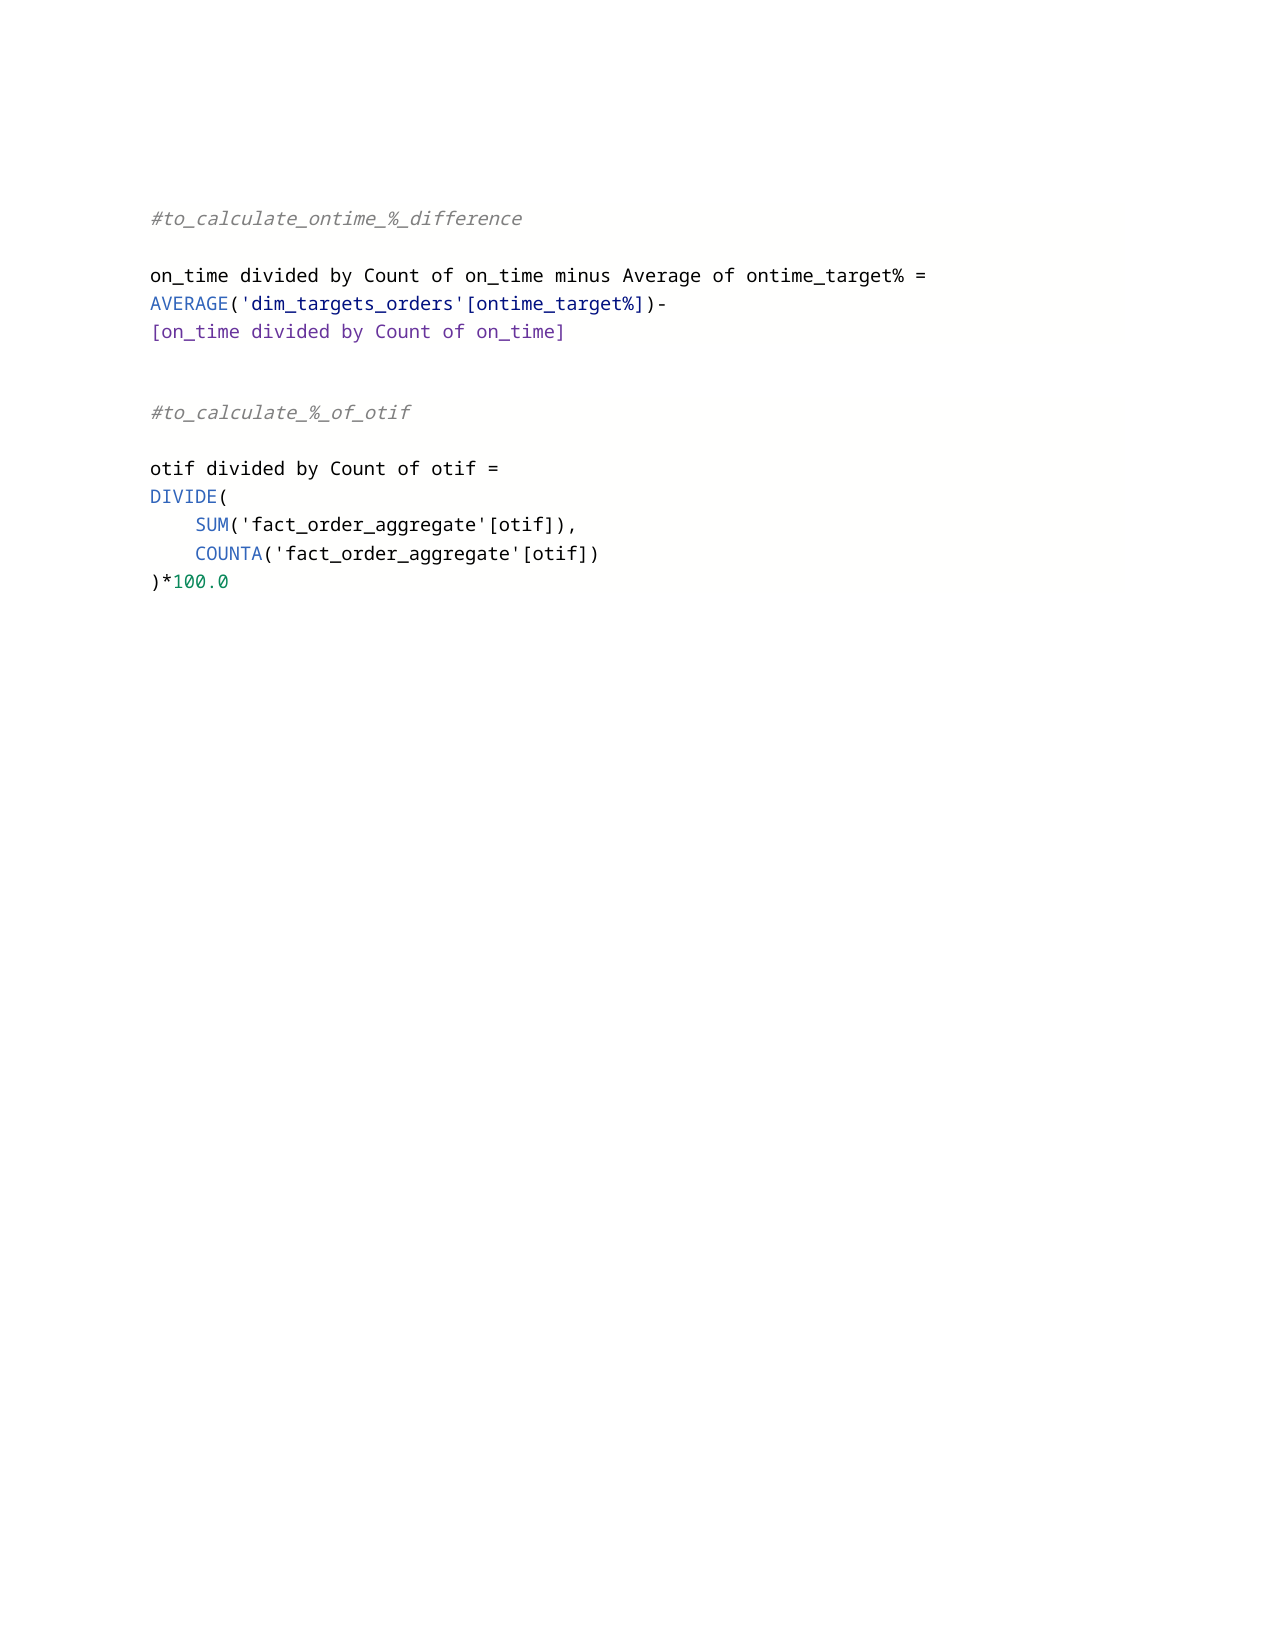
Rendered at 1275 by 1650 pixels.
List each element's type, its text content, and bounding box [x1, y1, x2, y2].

text DIVIDE( [150, 481, 1125, 509]
text [on_time divided by Count of on_time] [150, 316, 1125, 344]
text otif divided by Count of otif = [150, 453, 1125, 481]
text COUNTA('fact_order_aggregate'[otif]) [150, 537, 1125, 565]
text SUM('fact_order_aggregate'[otif]), [150, 509, 1125, 537]
text #to_calculate_%_of_otif [150, 397, 1125, 425]
text on_time divided by Count of on_time minus Average of ontime_target% = AVERAGE('dim_targets_orders'[ontime_target%])- [150, 259, 1125, 316]
text #to_calculate_ontime_%_difference [150, 203, 1125, 231]
text )*100.0 [150, 565, 1125, 593]
